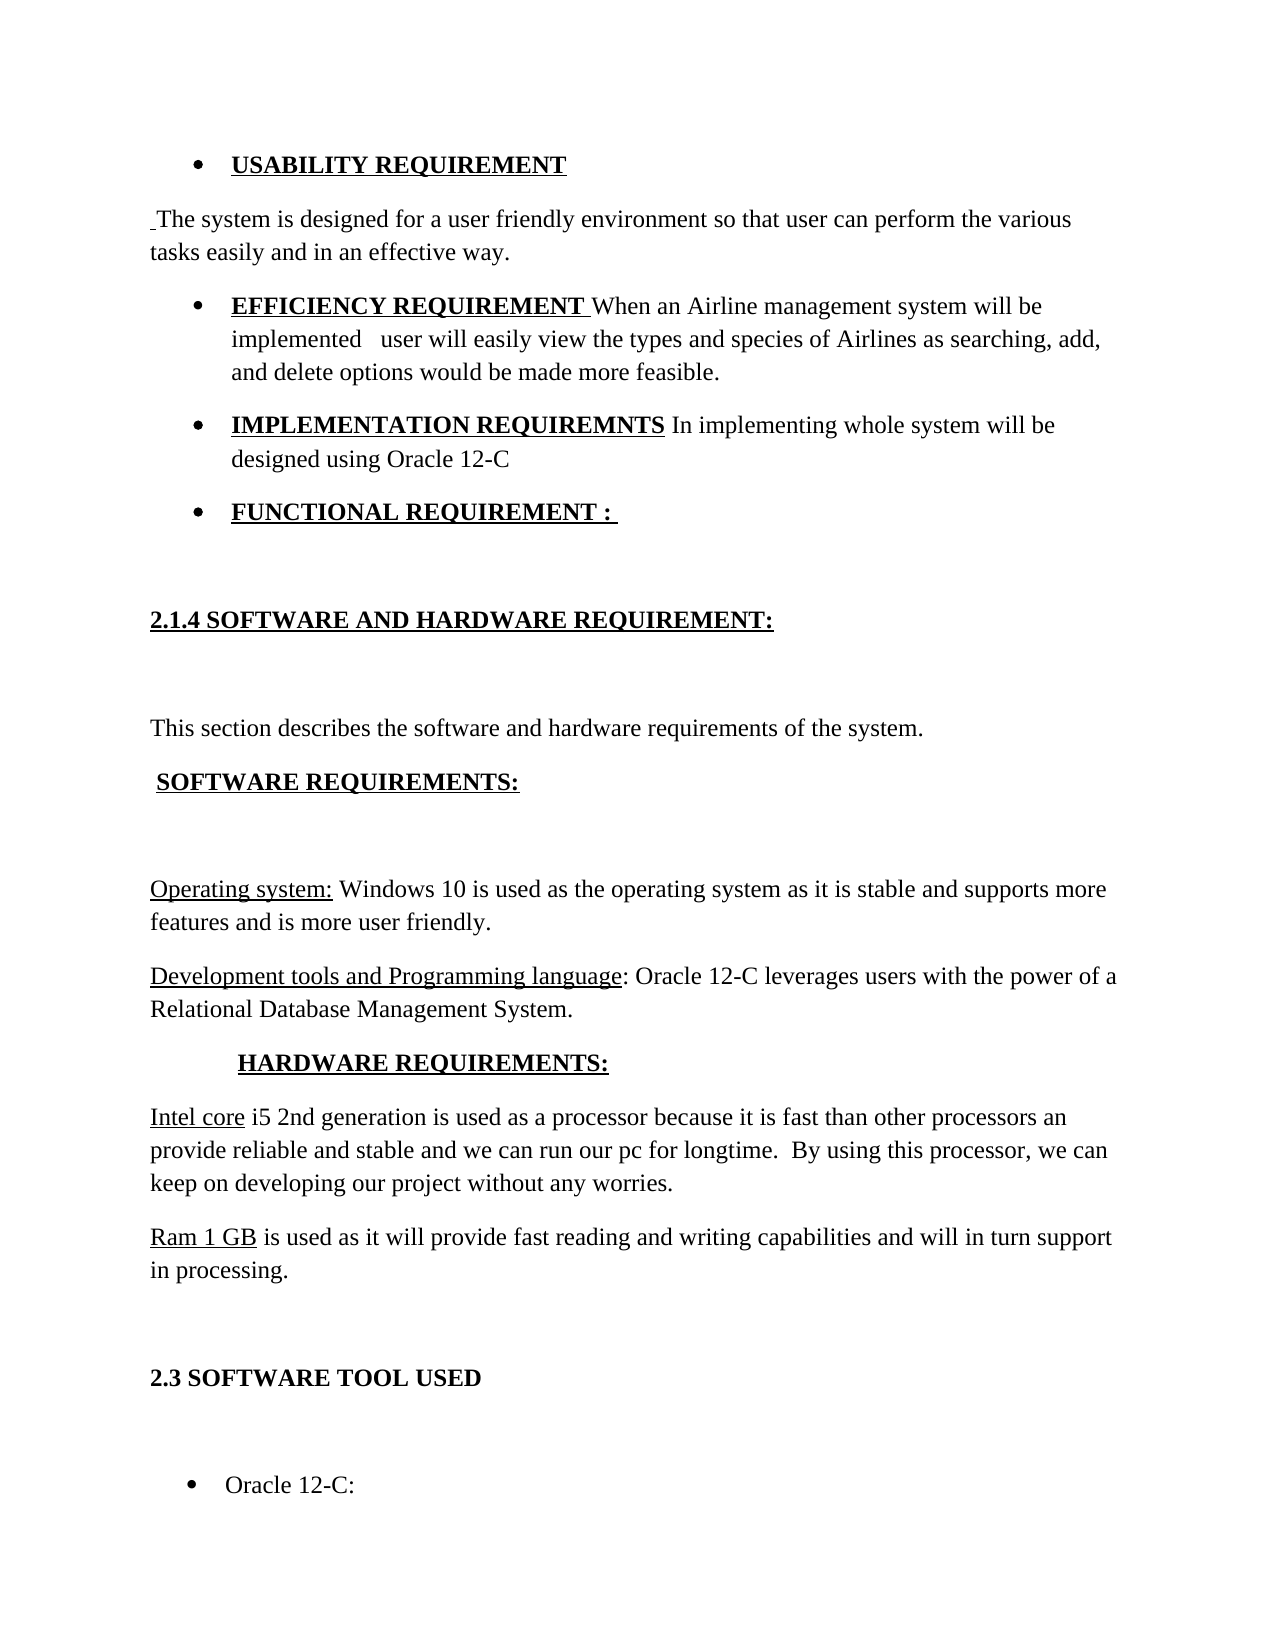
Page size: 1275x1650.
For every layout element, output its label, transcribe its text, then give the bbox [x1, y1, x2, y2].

list USABILITY REQUIREMENT [194, 150, 1125, 179]
list FUNCTIONAL REQUIREMENT : [194, 497, 1125, 526]
text This section describes the software and hardware requirements of the system. [150, 713, 1125, 742]
list EFFICIENCY REQUIREMENT When an Airline management system will be implemented user will easily view the types and species of Airlines as searching, add, and delete options would be made more feasible. [194, 291, 1125, 386]
text Development tools and Programming language: Oracle 12-C leverages users with the power of a Relational Database Management System. [150, 961, 1125, 1023]
list Oracle 12-C: [187, 1470, 1125, 1499]
text HARDWARE REQUIREMENTS: [150, 1048, 1125, 1077]
text SOFTWARE REQUIREMENTS: [150, 767, 1125, 796]
list IMPLEMENTATION REQUIREMNTS In implementing whole system will be designed using Oracle 12-C [194, 411, 1125, 472]
text 2.1.4 SOFTWARE AND HARDWARE REQUIREMENT: [150, 605, 1125, 634]
text Operating system: Windows 10 is used as the operating system as it is stable and supports more features and is more user friendly. [150, 874, 1125, 936]
text The system is designed for a user friendly environment so that user can perform the various tasks easily and in an effective way. [150, 204, 1125, 266]
text 2.3 SOFTWARE TOOL USED [150, 1363, 1125, 1391]
text Intel core i5 2nd generation is used as a processor because it is fast than other processors an provide reliable and stable and we can run our pc for longtime. By using this processor, we can keep on developing our project without any worries. [150, 1102, 1125, 1197]
text Ram 1 GB is used as it will provide fast reading and writing capabilities and will in turn support in processing. [150, 1222, 1125, 1284]
